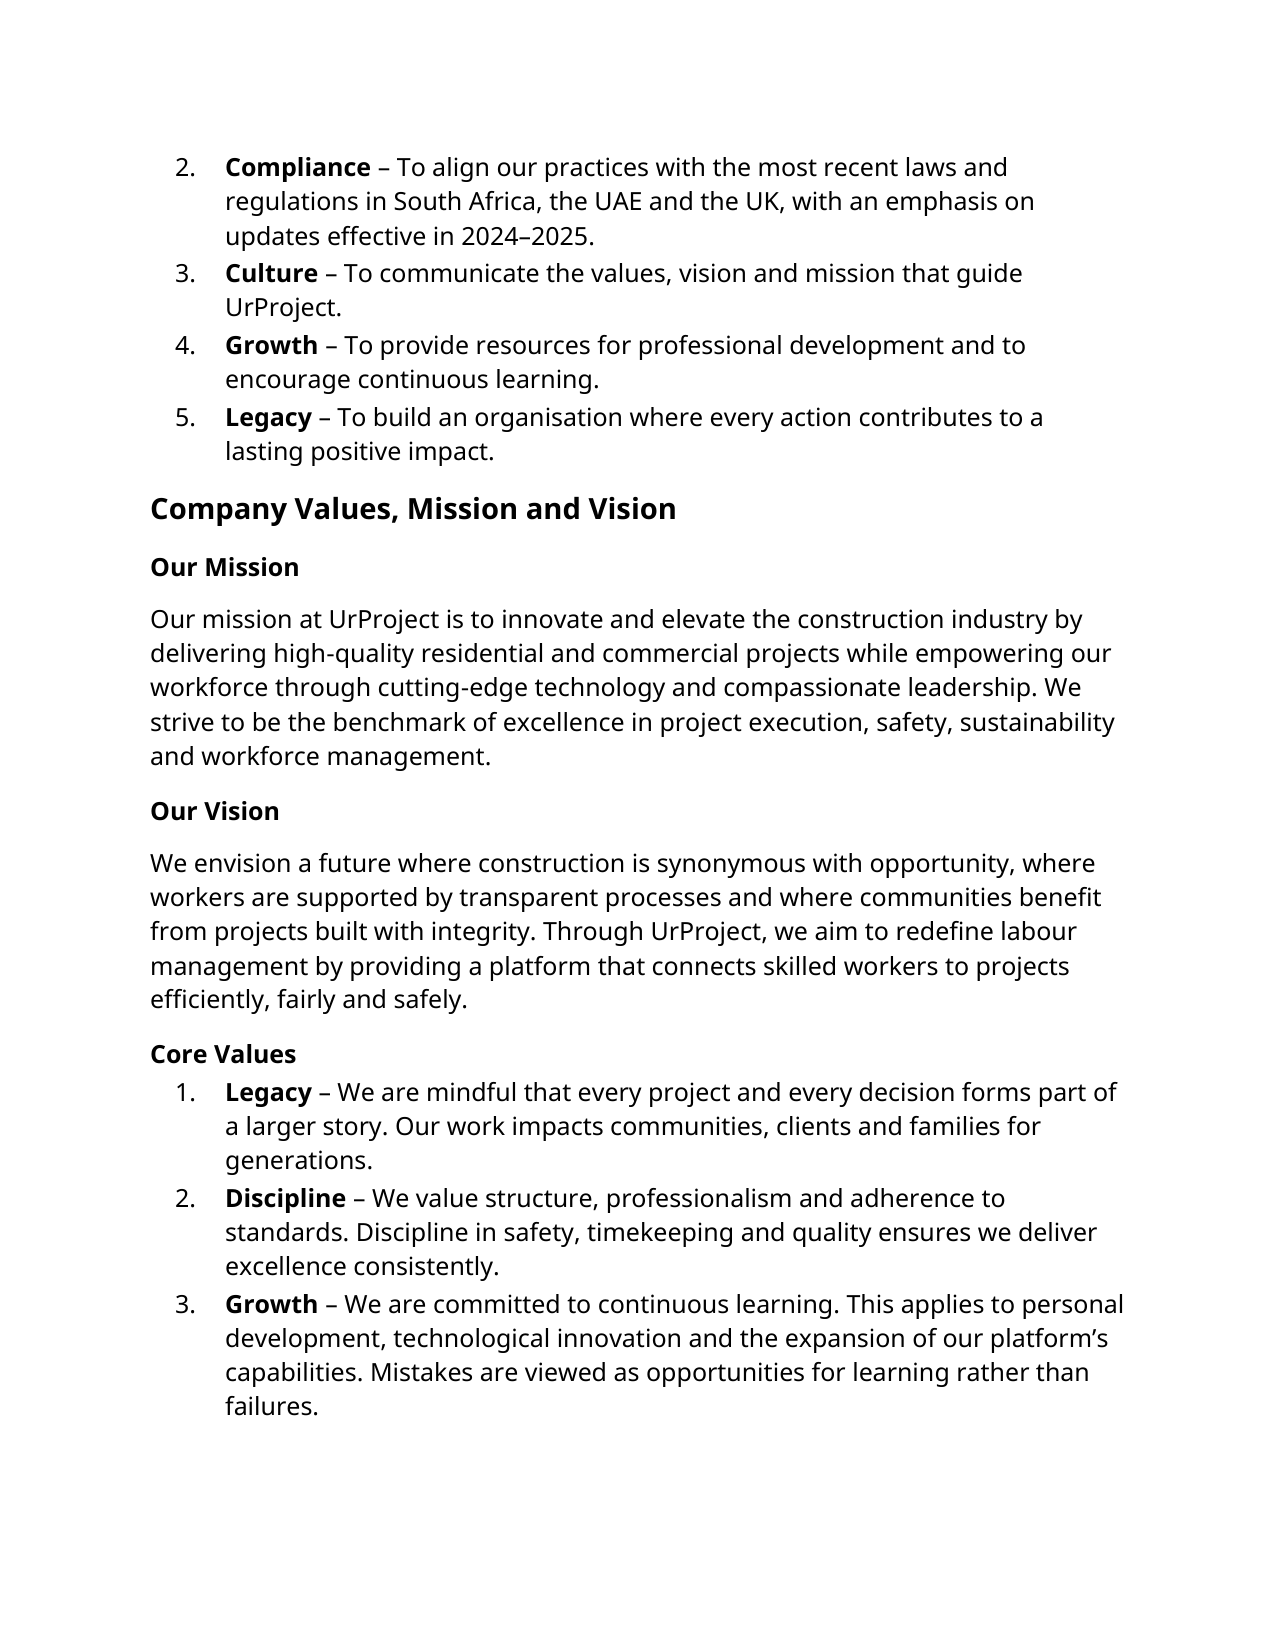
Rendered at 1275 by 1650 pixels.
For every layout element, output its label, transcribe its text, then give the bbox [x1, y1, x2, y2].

subtitle Our Vision [150, 793, 1125, 827]
subtitle Our Mission [150, 549, 1125, 583]
list Compliance – To align our practices with the most recent laws and regulations in South Africa, the UAE and the UK, with an emphasis on updates effective in 2024–2025. [175, 150, 1125, 252]
list Legacy – To build an organisation where every action contributes to a lasting positive impact. [175, 400, 1125, 468]
text Our mission at UrProject is to innovate and elevate the construction industry by delivering high‑quality residential and commercial projects while empowering our workforce through cutting‑edge technology and compassionate leadership. We strive to be the benchmark of excellence in project execution, safety, sustainability and workforce management. [150, 602, 1125, 772]
subtitle Company Values, Mission and Vision [150, 489, 1125, 528]
list Culture – To communicate the values, vision and mission that guide UrProject. [175, 256, 1125, 324]
subtitle Core Values [150, 1037, 1125, 1071]
text We envision a future where construction is synonymous with opportunity, where workers are supported by transparent processes and where communities benefit from projects built with integrity. Through UrProject, we aim to redefine labour management by providing a platform that connects skilled workers to projects efficiently, fairly and safely. [150, 846, 1125, 1016]
list Growth – To provide resources for professional development and to encourage continuous learning. [175, 328, 1125, 396]
list Discipline – We value structure, professionalism and adherence to standards. Discipline in safety, timekeeping and quality ensures we deliver excellence consistently. [175, 1181, 1125, 1283]
list Growth – We are committed to continuous learning. This applies to personal development, technological innovation and the expansion of our platform’s capabilities. Mistakes are viewed as opportunities for learning rather than failures. [175, 1287, 1125, 1423]
list Legacy – We are mindful that every project and every decision forms part of a larger story. Our work impacts communities, clients and families for generations. [175, 1075, 1125, 1177]
